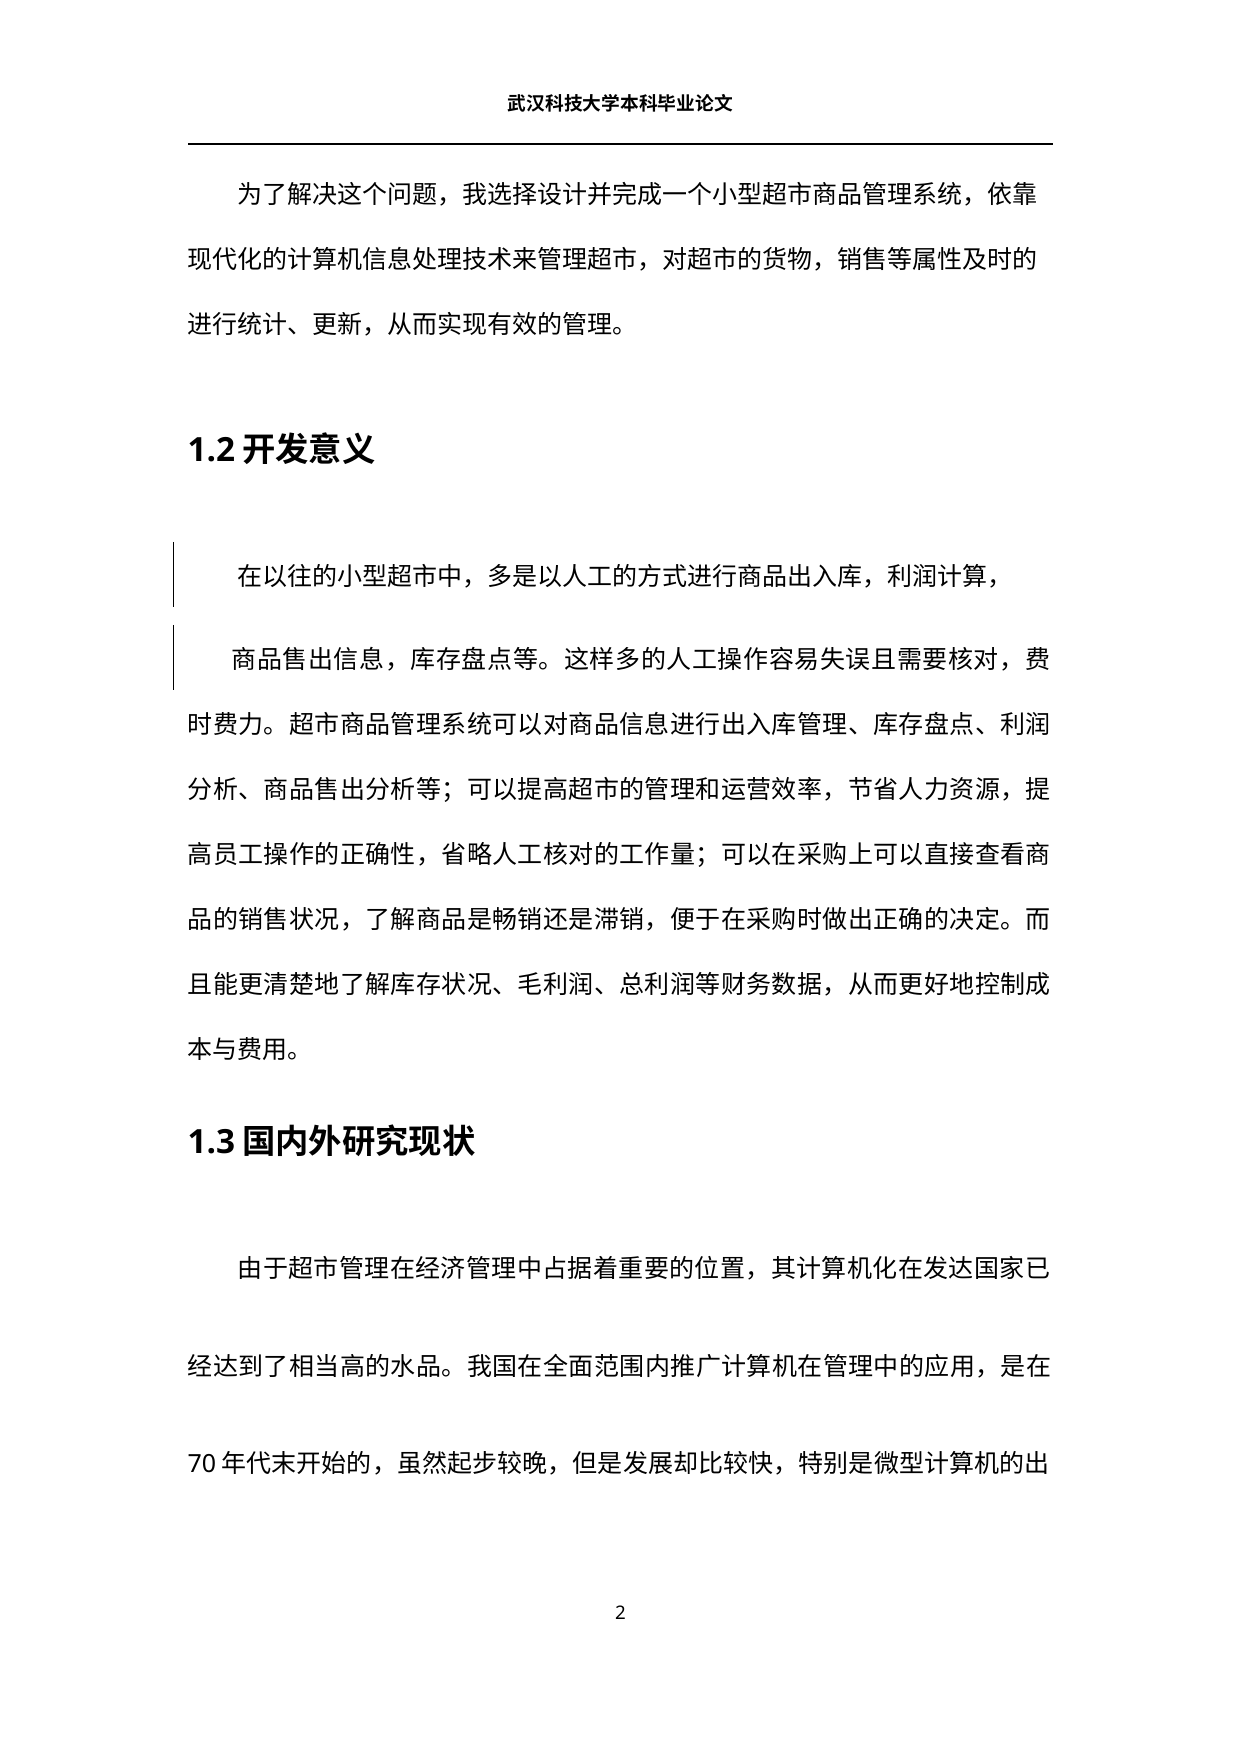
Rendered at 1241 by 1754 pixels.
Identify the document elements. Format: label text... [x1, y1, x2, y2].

subtitle 1.3国内外研究现状 [187, 1107, 1053, 1172]
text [187, 1234, 1053, 1494]
text 为了解决这个问题，我选择设计并完成一个小型超市商品管理系统，依靠现代化的计算机信息处理技术来管理超市，对超市的货物，销售等属性及时的进行统计、更新，从而实现有效的管理。 [187, 160, 1053, 355]
subtitle 1.2开发意义 [187, 414, 1053, 479]
text 在以往的小型超市中，多是以人工的方式进行商品出入库，利润计算， [187, 542, 1053, 607]
text 商品售出信息，库存盘点等。这样多的人工操作容易失误且需要核对，费时费力。超市商品管理系统可以对商品信息进行出入库管理、库存盘点、利润分析、商品售出分析等；可以提高超市的管理和运营效率，节省人力资源，提高员工操作的正确性，省略人工核对的工作量；可以在采购上可以直接查看商品的销售状况，了解商品是畅销还是滞销，便于在采购时做出正确的决定。而且能更清楚地了解库存状况、毛利润、总利润等财务数据，从而更好地控制成本与费用。 [187, 625, 1053, 1080]
